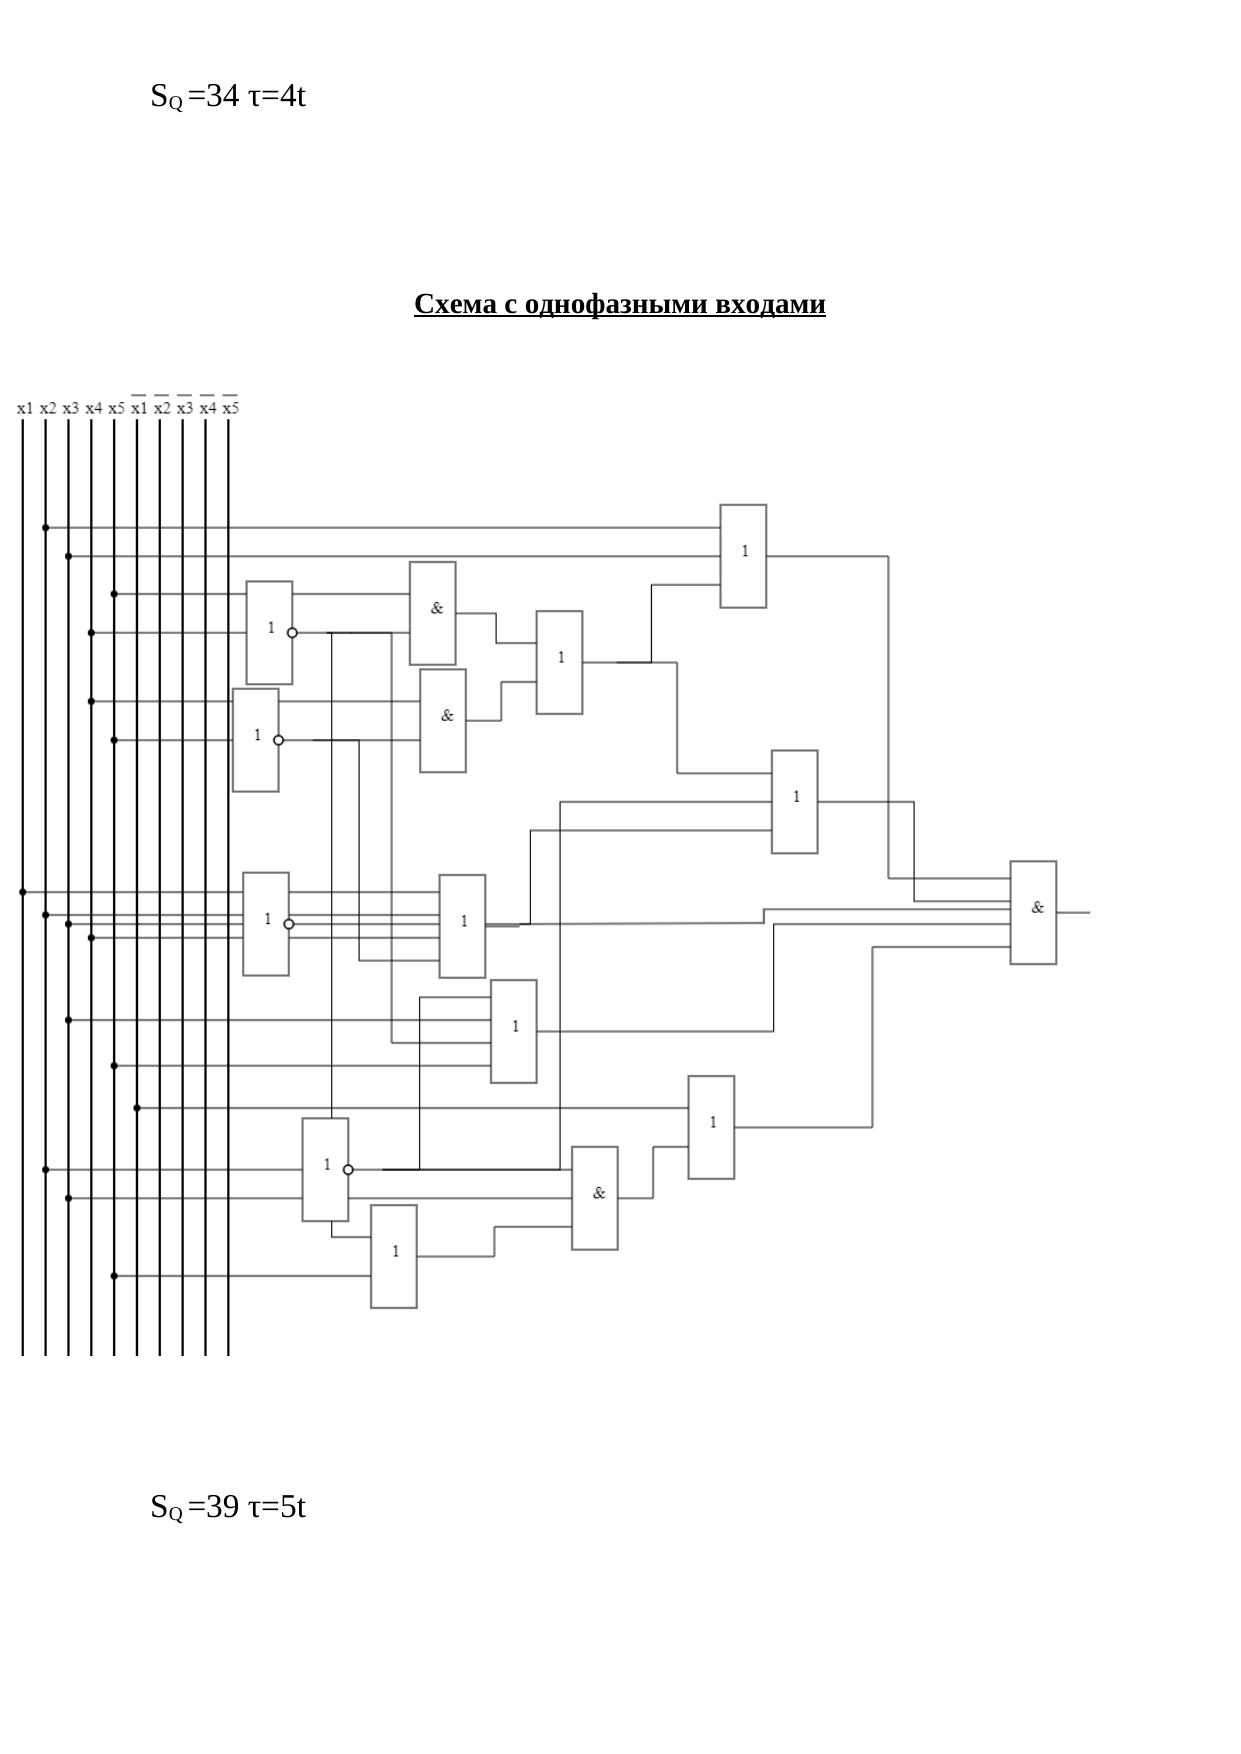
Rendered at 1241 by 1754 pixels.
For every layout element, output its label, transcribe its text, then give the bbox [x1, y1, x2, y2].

picture [0, 385, 1142, 1356]
text Схема с однофазными входами [75, 286, 1165, 320]
list SQ =34 τ=4t [150, 75, 1165, 113]
list SQ =39 τ=5t [150, 1486, 1165, 1524]
